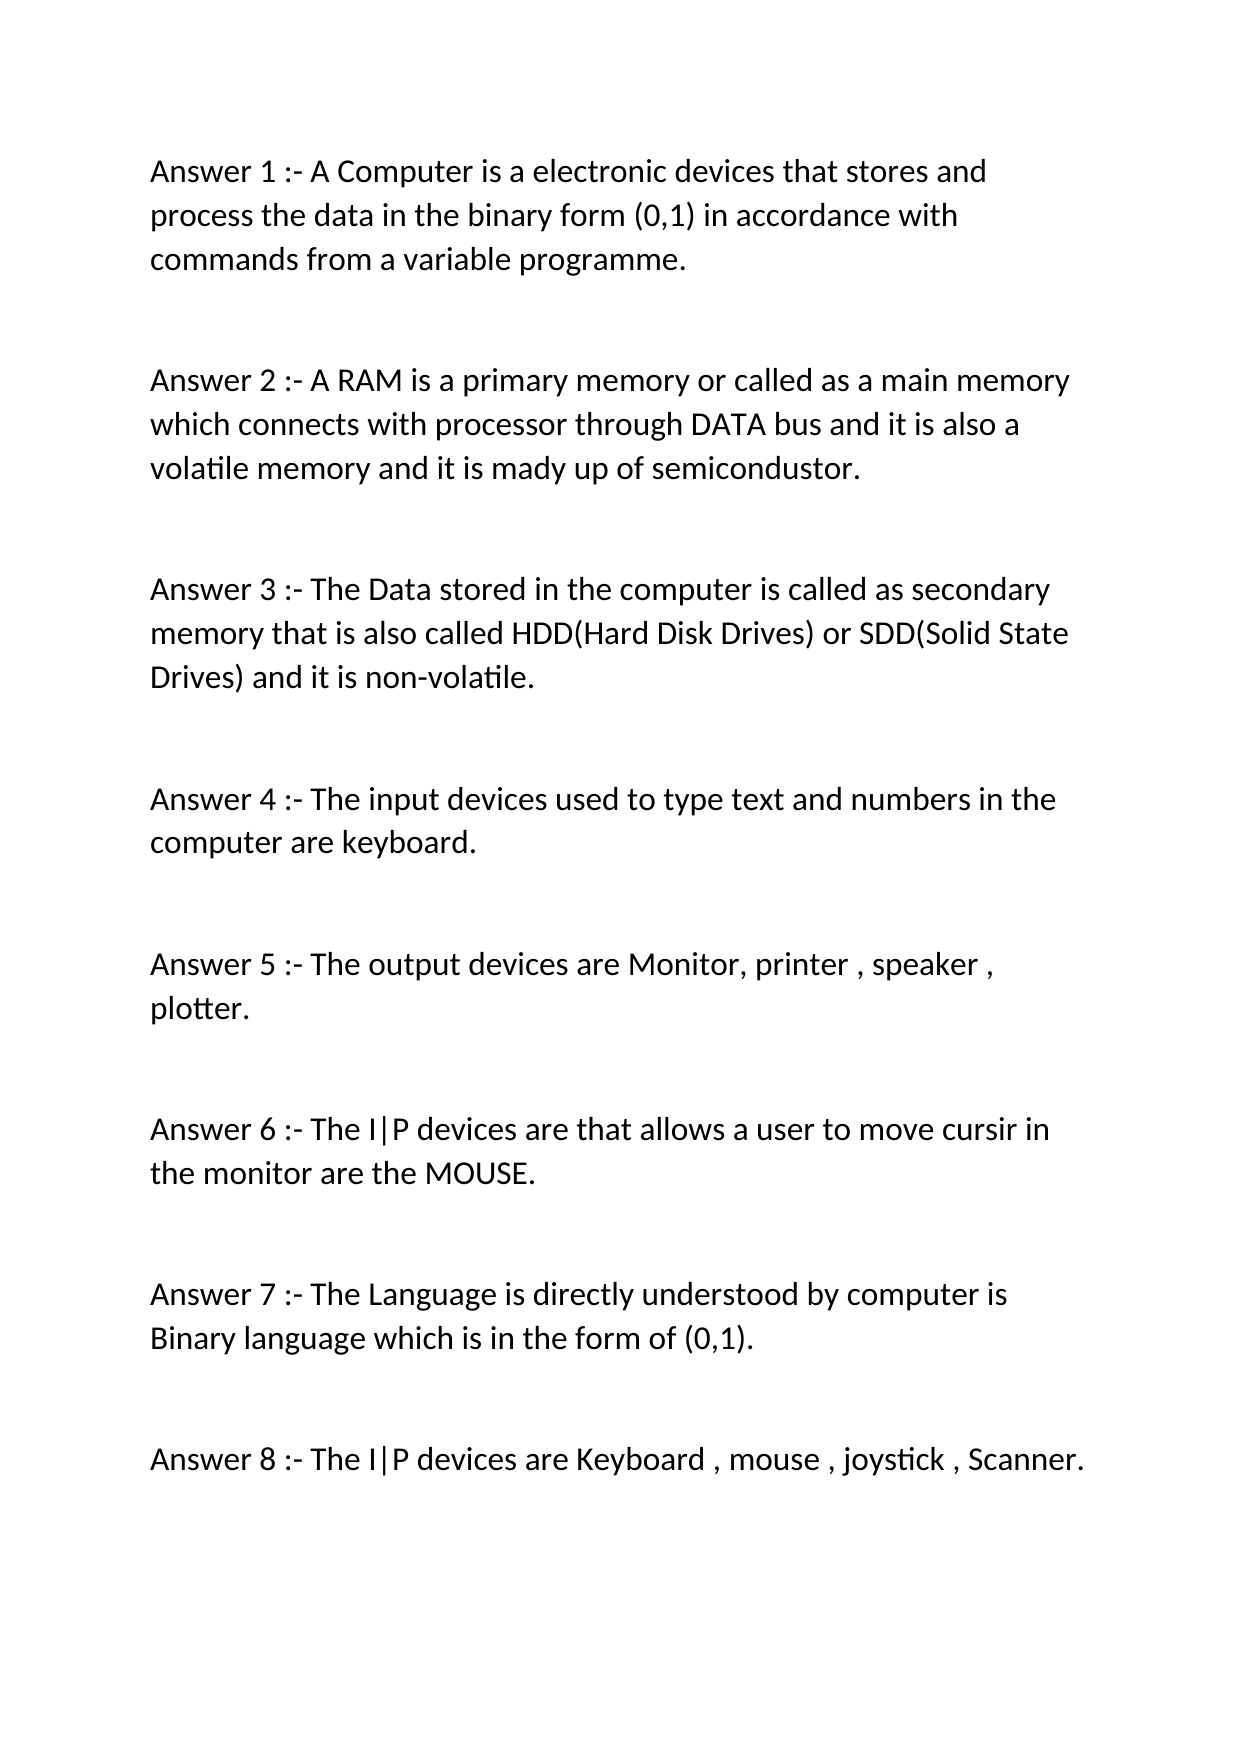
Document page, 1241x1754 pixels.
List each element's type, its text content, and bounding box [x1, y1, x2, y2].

text Answer 7 :- The Language is directly understood by computer is Binary language which is in the form of (0,1). [150, 1273, 1090, 1358]
text Answer 5 :- The output devices are Monitor, printer , speaker , plotter. [150, 943, 1090, 1027]
text Answer 8 :- The I|P devices are Keyboard , mouse , joystick , Scanner. [150, 1438, 1090, 1479]
text Answer 1 :- A Computer is a electronic devices that stores and process the data in the binary form (0,1) in accordance with commands from a variable programme. [150, 150, 1090, 279]
text Answer 6 :- The I|P devices are that allows a user to move cursir in the monitor are the MOUSE. [150, 1108, 1090, 1193]
text Answer 4 :- The input devices used to type text and numbers in the computer are keyboard. [150, 777, 1090, 862]
text Answer 3 :- The Data stored in the computer is called as secondary memory that is also called HDD(Hard Disk Drives) or SDD(Solid State Drives) and it is non-volatile. [150, 568, 1090, 697]
text Answer 2 :- A RAM is a primary memory or called as a main memory which connects with processor through DATA bus and it is also a volatile memory and it is mady up of semicondustor. [150, 359, 1090, 488]
